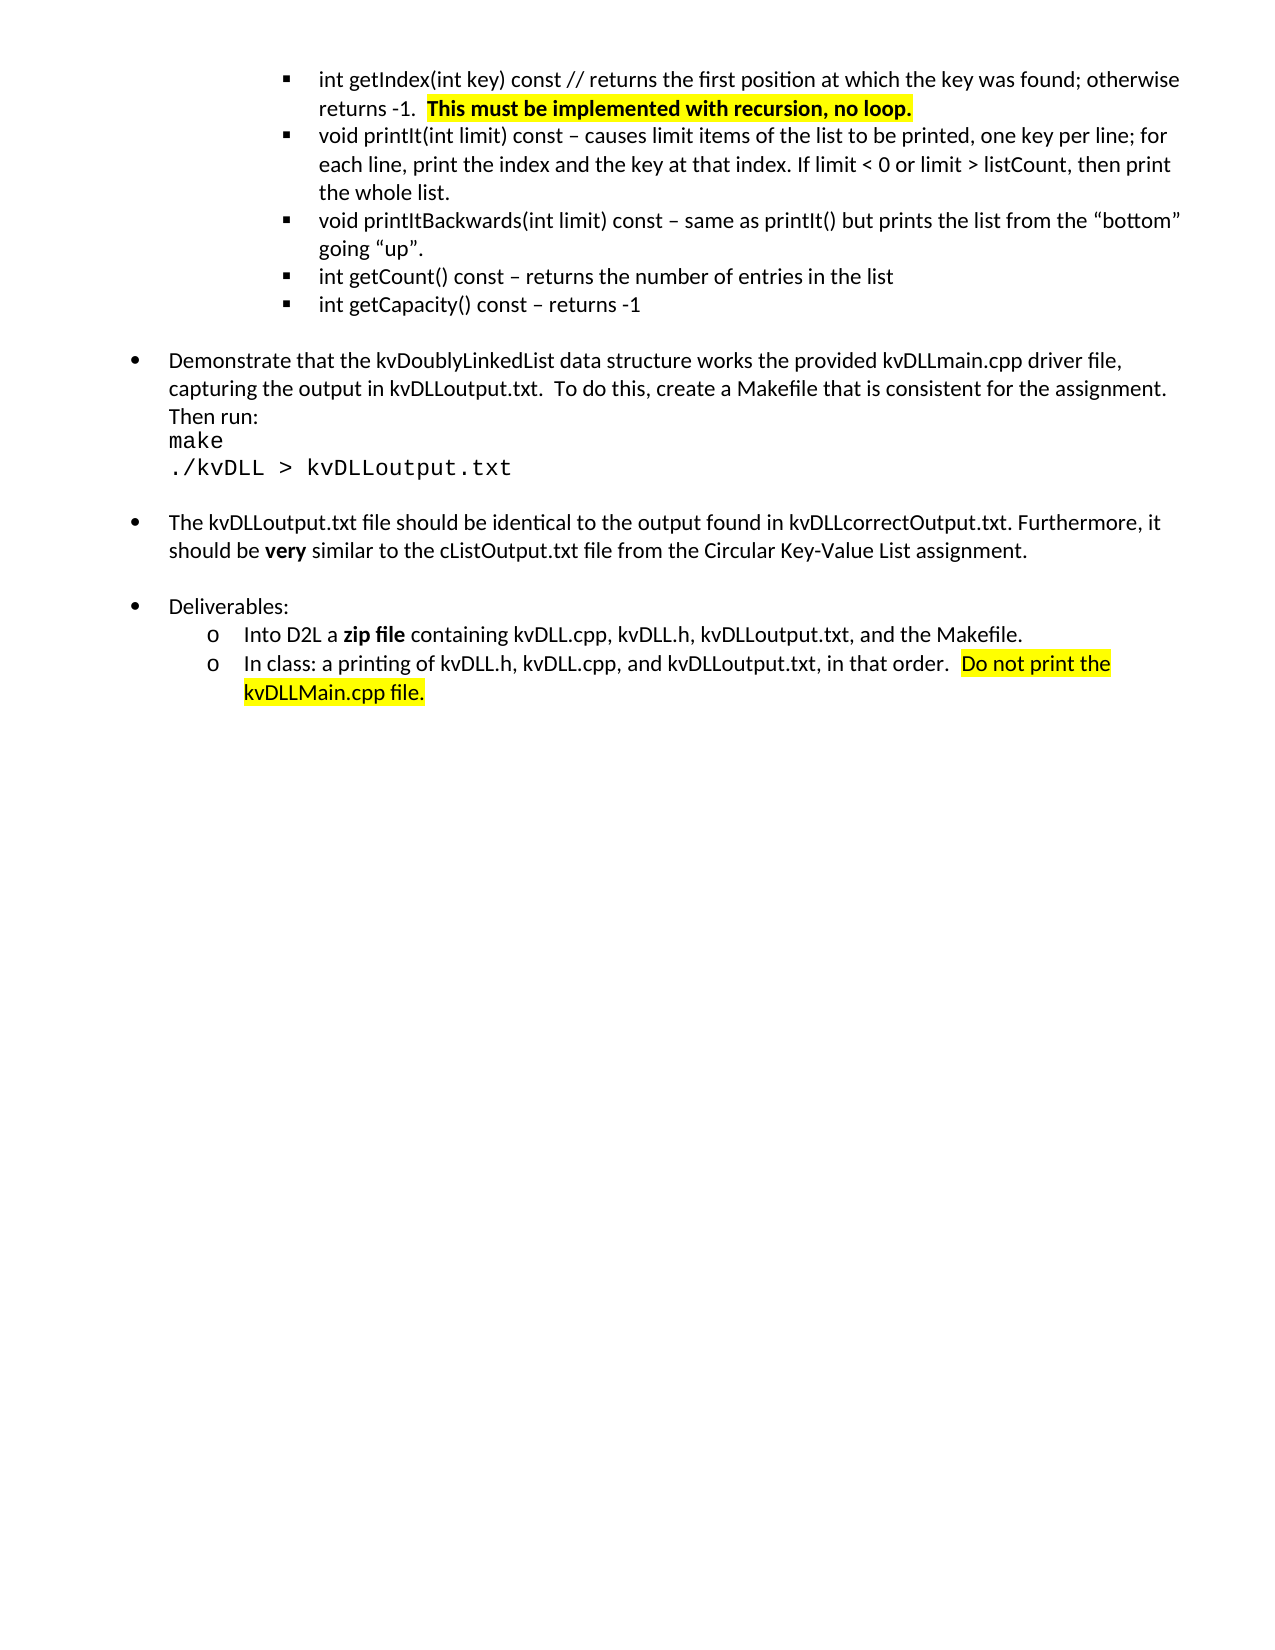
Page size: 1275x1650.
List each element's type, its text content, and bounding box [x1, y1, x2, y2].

list Deliverables: [131, 592, 1200, 620]
list int getCapacity() const – returns -1 [281, 290, 1200, 318]
list void printIt(int limit) const – causes limit items of the list to be printed, one key per line; for each line, print the index and the key at that index. If limit < 0 or limit > listCount, then print the whole list. [281, 122, 1200, 206]
list In class: a printing of kvDLL.h, kvDLL.cpp, and kvDLLoutput.txt, in that order. Do not print the kvDLLMain.cpp file. [206, 649, 1200, 706]
list Into D2L a zip file containing kvDLL.cpp, kvDLL.h, kvDLLoutput.txt, and the Makefile. [206, 620, 1200, 649]
list The kvDLLoutput.txt file should be identical to the output found in kvDLLcorrectOutput.txt. Furthermore, it should be very similar to the cListOutput.txt file from the Circular Key-Value List assignment. [131, 508, 1200, 564]
list int getCount() const – returns the number of entries in the list [281, 262, 1200, 290]
list void printItBackwards(int limit) const – same as printIt() but prints the list from the “bottom” going “up”. [281, 206, 1200, 262]
list ./kvDLL > kvDLLoutput.txt [169, 456, 1200, 482]
list Demonstrate that the kvDoublyLinkedList data structure works the provided kvDLLmain.cpp driver file, capturing the output in kvDLLoutput.txt. To do this, create a Makefile that is consistent for the assignment. Then run: [131, 346, 1200, 430]
list make [169, 430, 1200, 456]
list int getIndex(int key) const // returns the first position at which the key was found; otherwise returns -1. This must be implemented with recursion, no loop. [281, 66, 1200, 122]
